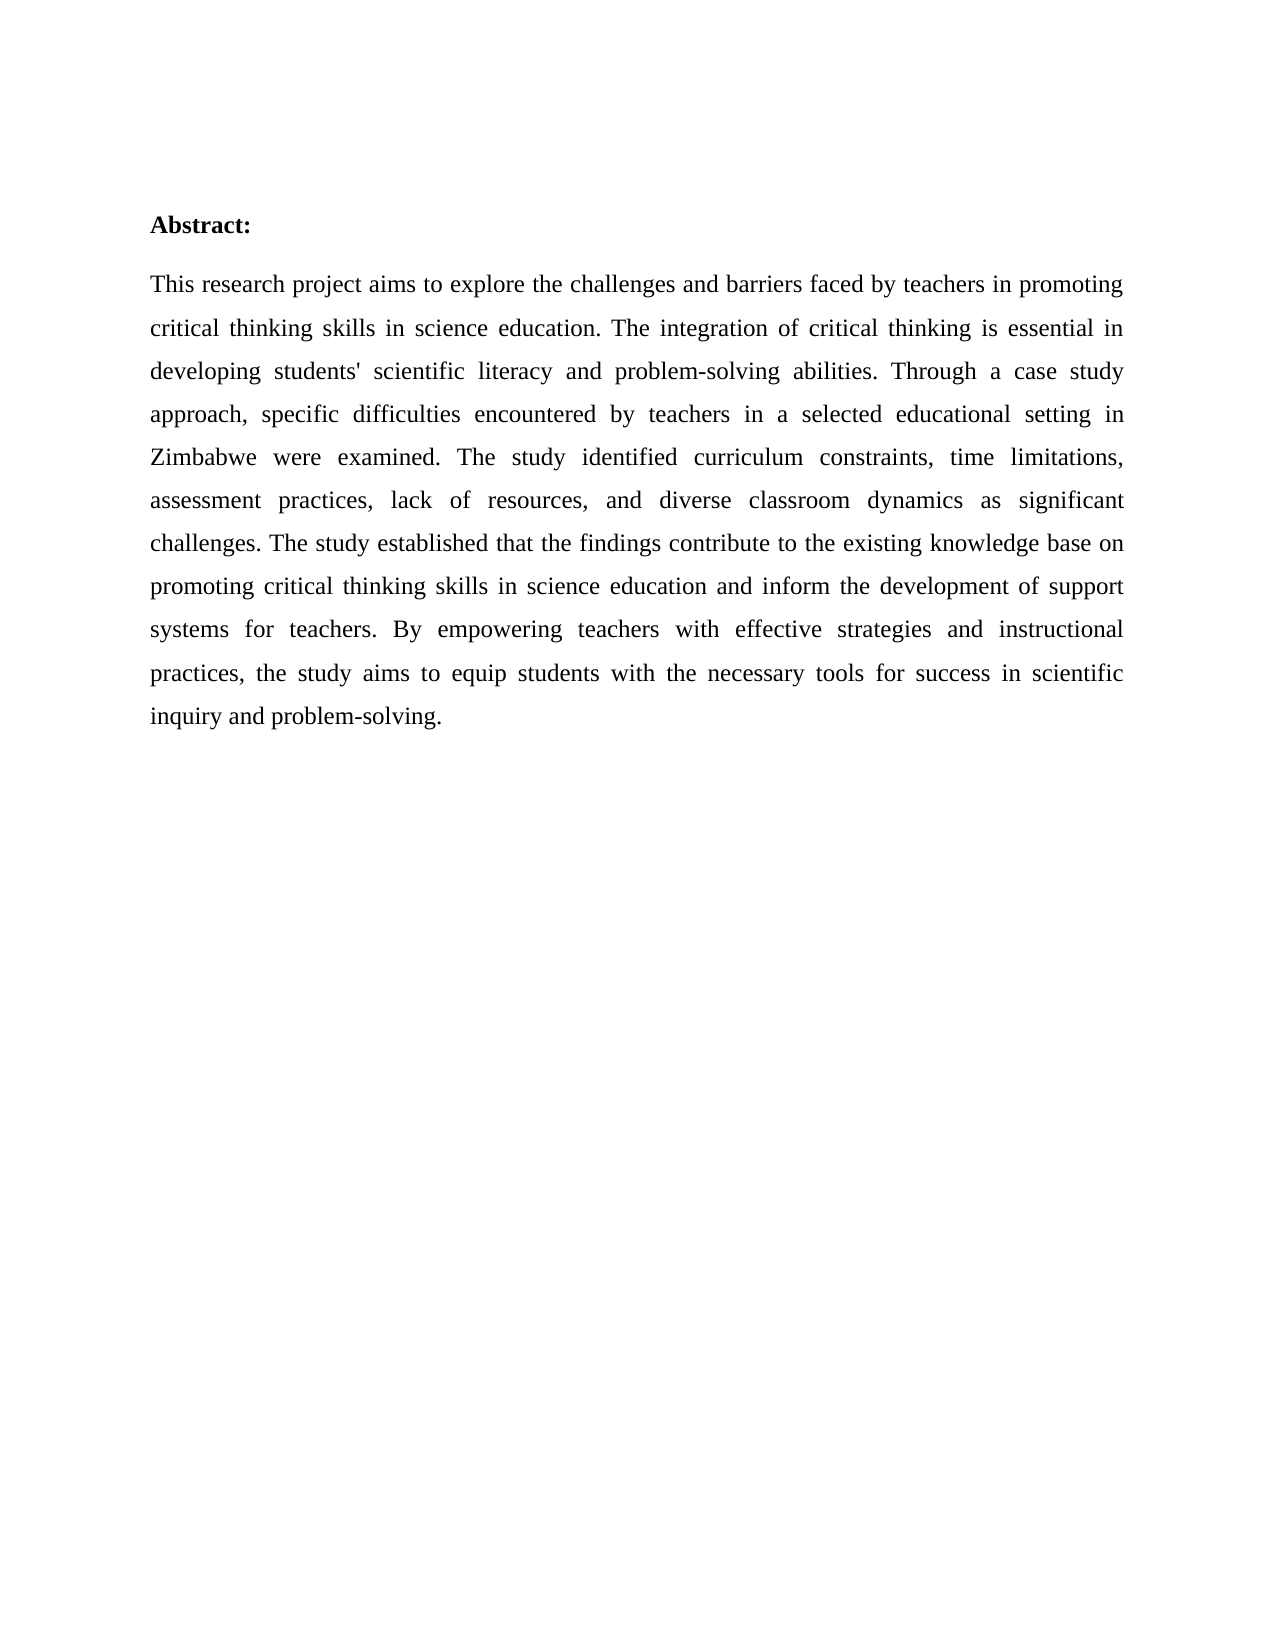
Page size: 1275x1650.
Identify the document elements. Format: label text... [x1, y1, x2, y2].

text Abstract: [150, 210, 1125, 238]
text This research project aims to explore the challenges and barriers faced by teachers in promoting critical thinking skills in science education. The integration of critical thinking is essential in developing students' scientific literacy and problem-solving abilities. Through a case study approach, specific difficulties encountered by teachers in a selected educational setting in Zimbabwe were examined. The study identified curriculum constraints, time limitations, assessment practices, lack of resources, and diverse classroom dynamics as significant challenges. The study established that the findings contribute to the existing knowledge base on promoting critical thinking skills in science education and inform the development of support systems for teachers. By empowering teachers with effective strategies and instructional practices, the study aims to equip students with the necessary tools for success in scientific inquiry and problem-solving. [150, 269, 1125, 729]
